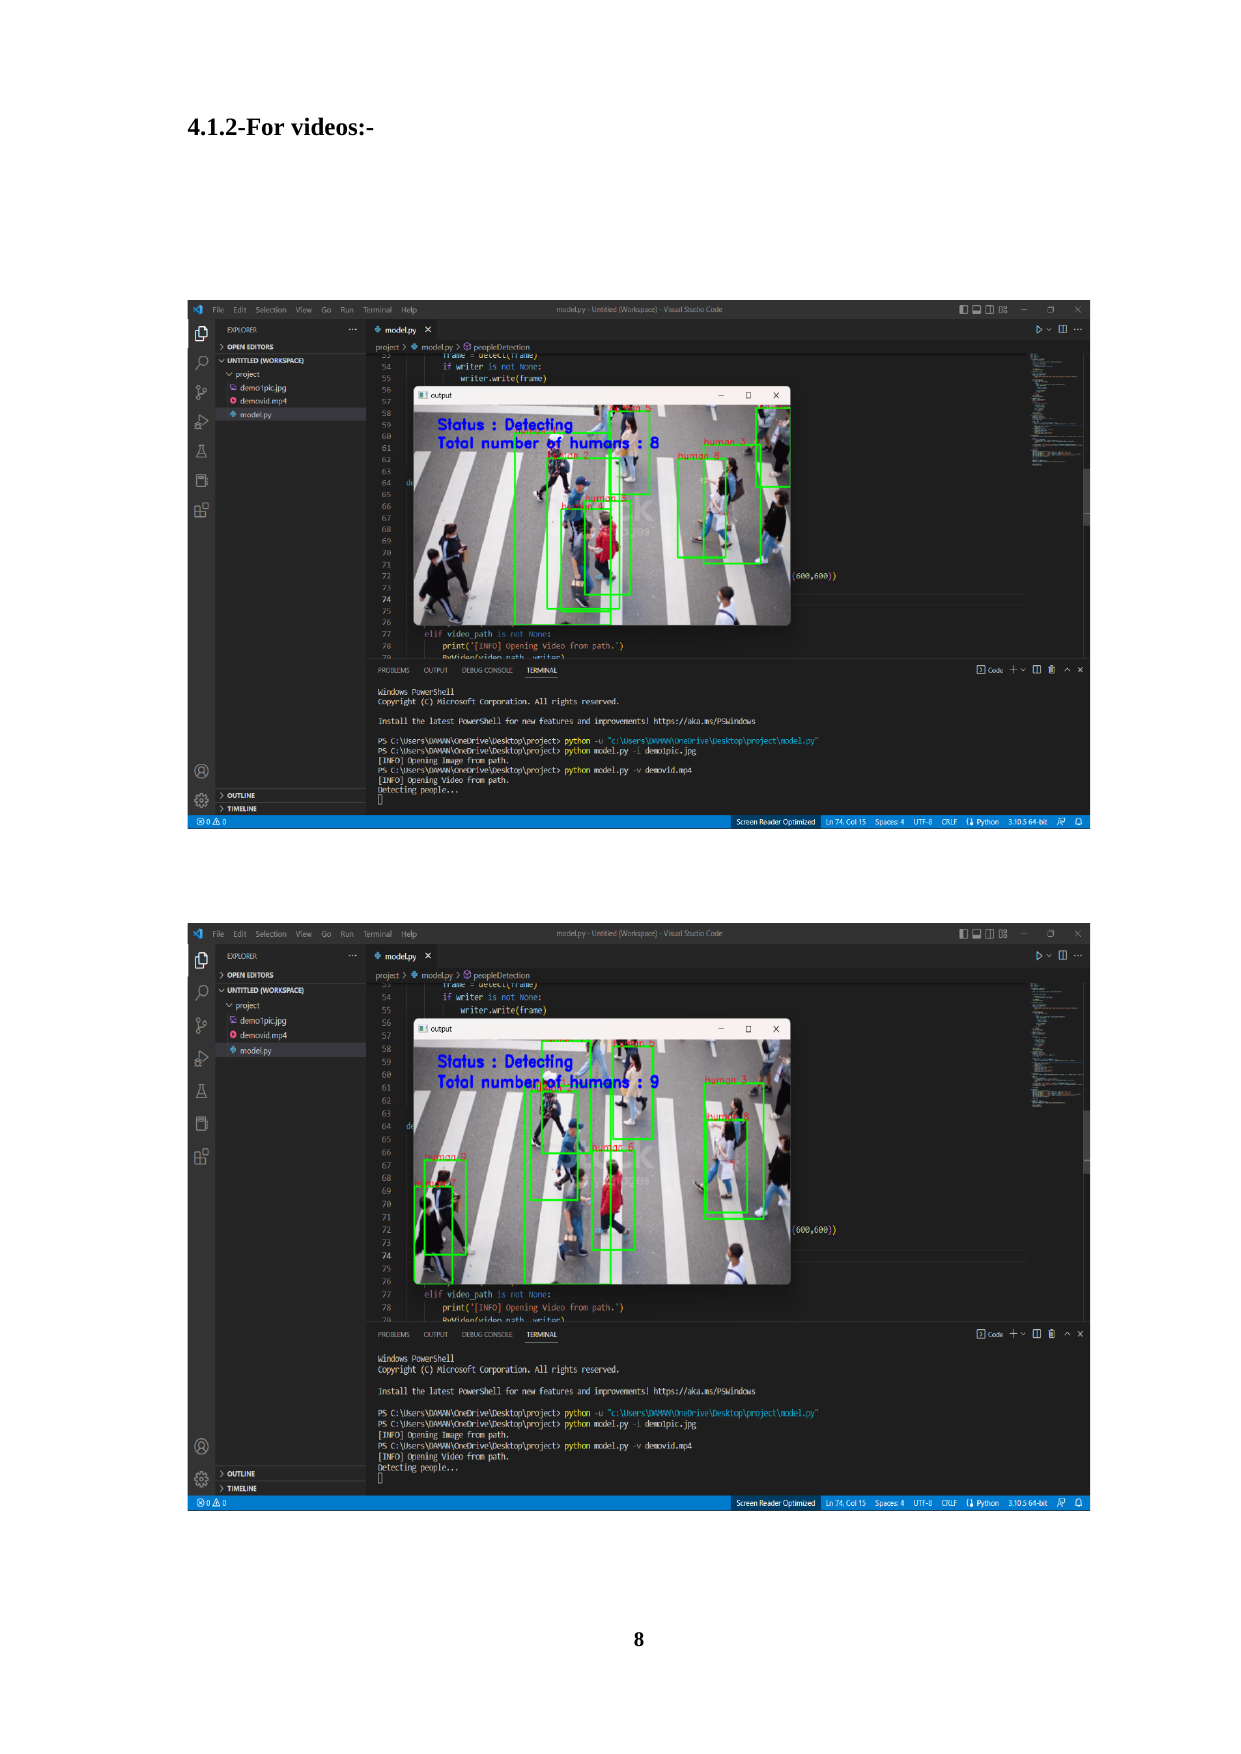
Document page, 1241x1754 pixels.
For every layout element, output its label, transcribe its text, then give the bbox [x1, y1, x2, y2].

picture [187, 923, 1091, 1511]
subtitle 4.1.2-For videos:- [187, 112, 1090, 141]
picture [187, 300, 1091, 829]
